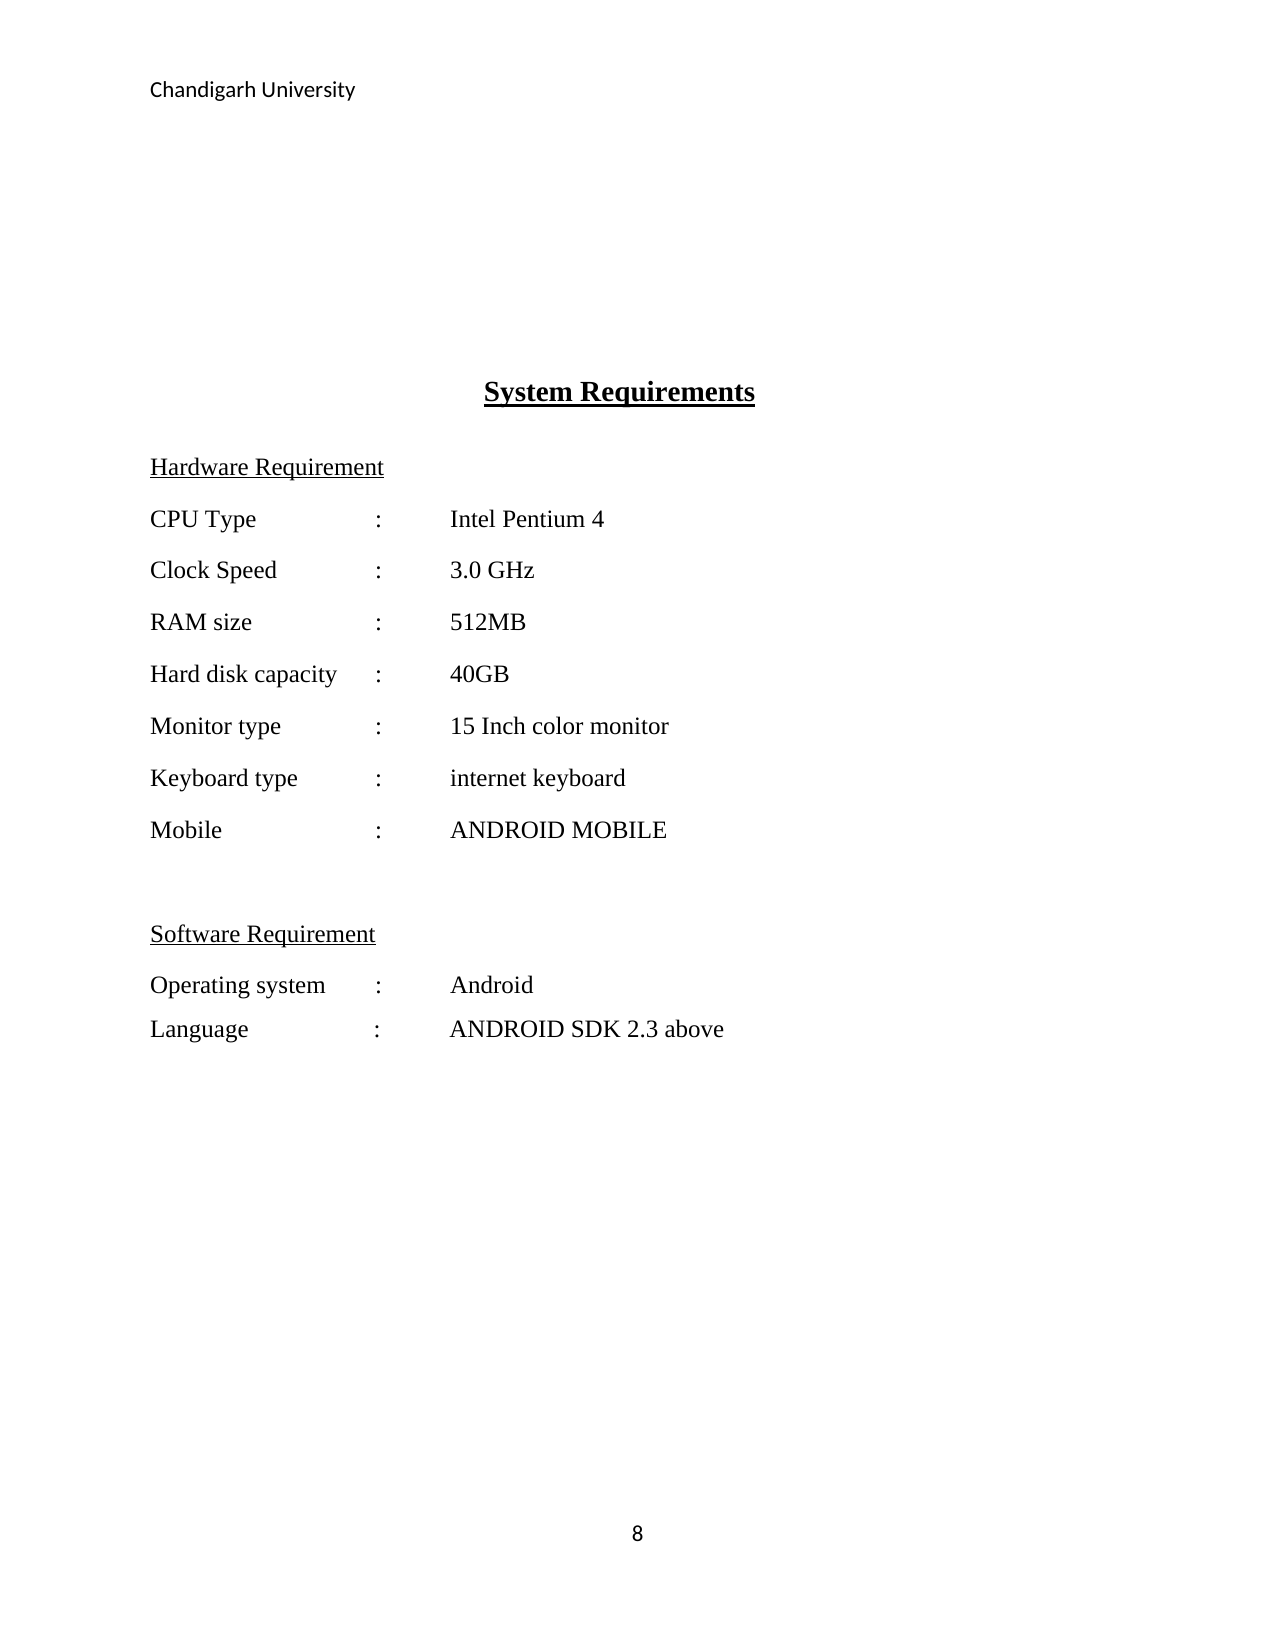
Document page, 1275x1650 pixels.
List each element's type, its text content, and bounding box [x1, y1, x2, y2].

subtitle Clock Speed : 3.0 GHz [150, 556, 801, 584]
subtitle System Requirements [484, 374, 1125, 408]
subtitle Keyboard type : internet keyboard [150, 763, 801, 792]
subtitle CPU Type : Intel Pentium 4 [150, 504, 801, 532]
subtitle RAM size : 512MB [150, 607, 801, 636]
subtitle Hardware Requirement [150, 452, 801, 481]
text Language : ANDROID SDK 2.3 above [150, 1014, 1125, 1042]
subtitle Mobile : ANDROID MOBILE [150, 815, 801, 844]
subtitle Operating system : Android [150, 971, 801, 999]
subtitle Hard disk capacity : 40GB [150, 659, 801, 688]
subtitle Monitor type : 15 Inch color monitor [150, 711, 801, 740]
subtitle Software Requirement [150, 919, 801, 947]
